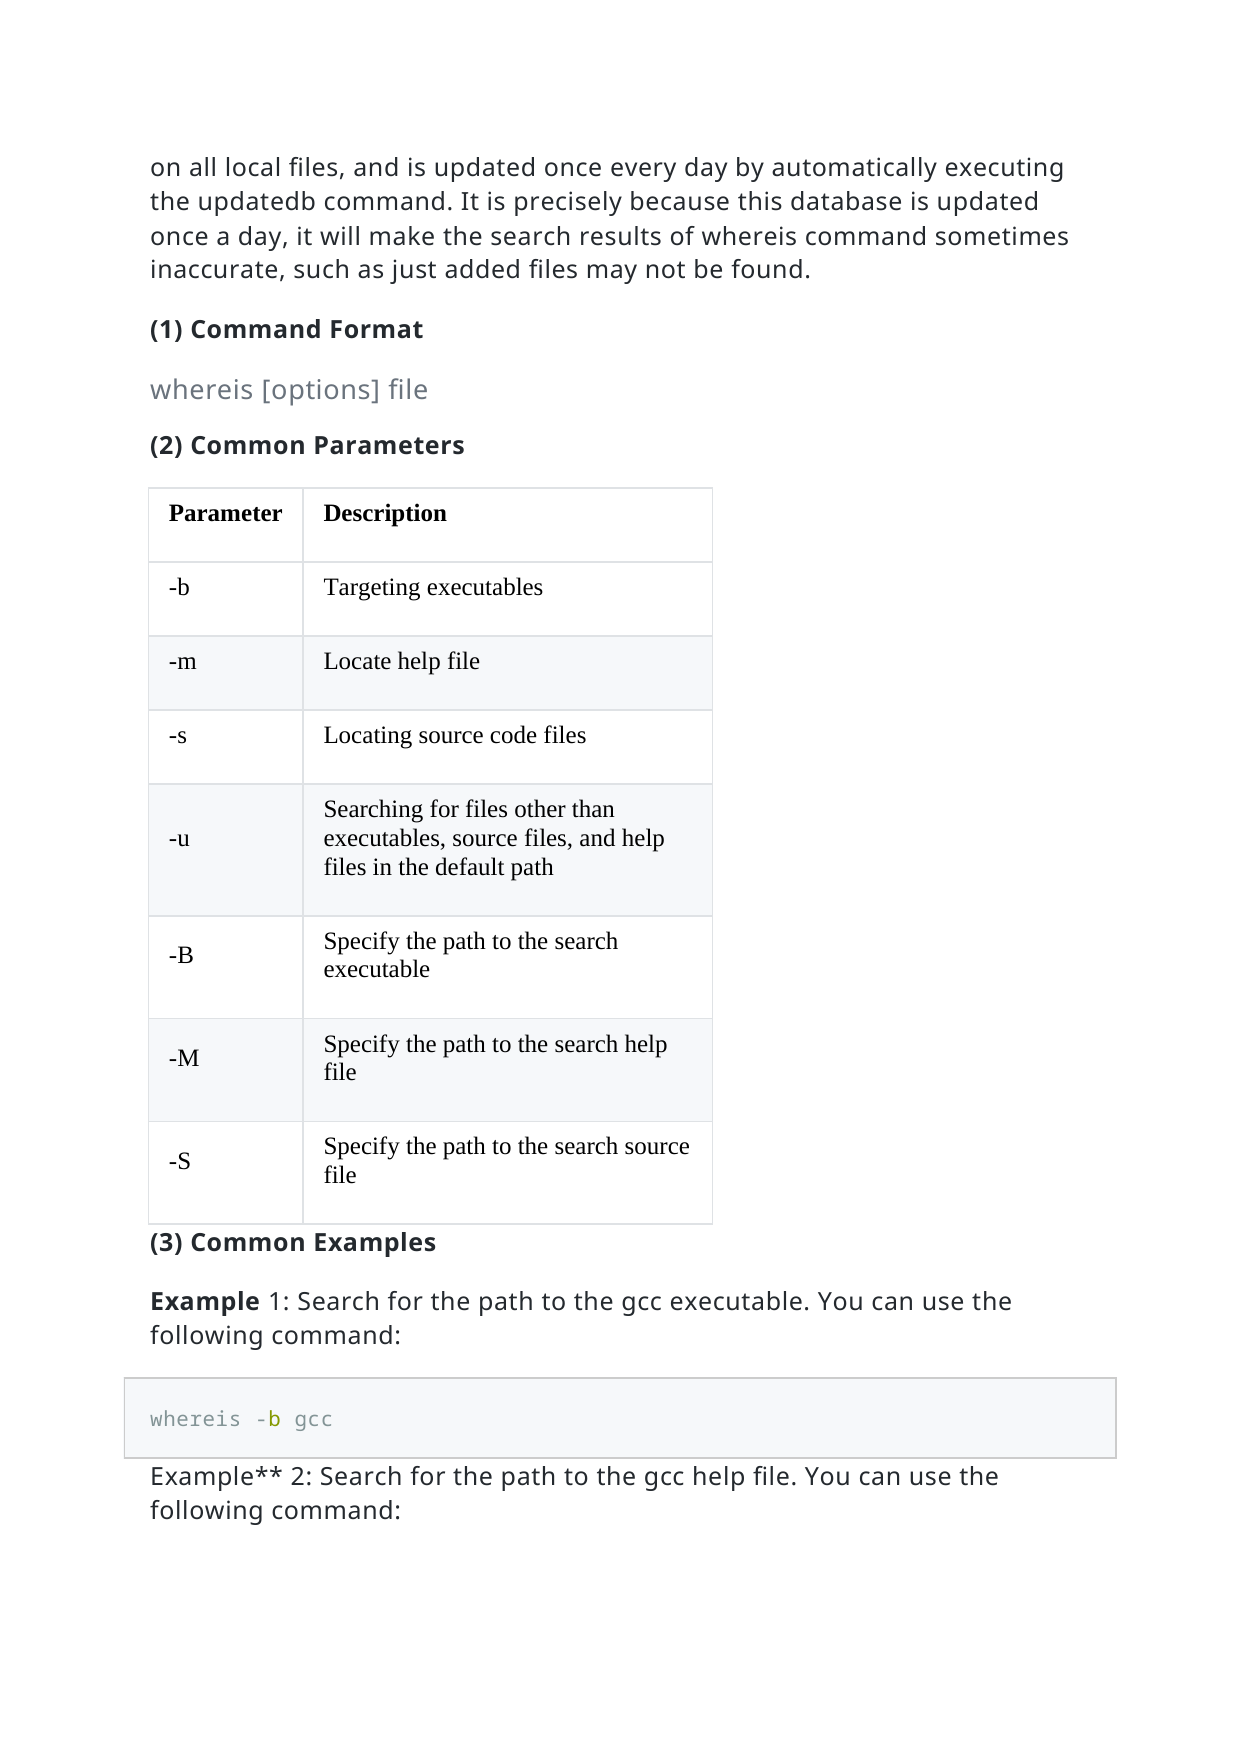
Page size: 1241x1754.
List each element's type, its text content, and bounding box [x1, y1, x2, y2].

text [150, 150, 1090, 286]
table_cell -B [149, 917, 302, 1018]
table_cell Searching for files other than executables, source files, and help files in the default path [304, 785, 712, 915]
table_cell -M [149, 1019, 302, 1121]
table_cell Specify the path to the search source file [304, 1122, 712, 1223]
table_cell -s [149, 711, 302, 783]
table_header Parameter [149, 489, 302, 561]
text (1) Command Format [150, 311, 1090, 345]
text whereis [options] file [150, 370, 1090, 407]
table_header Description [304, 489, 712, 561]
text whereis -b gcc [125, 1379, 1115, 1457]
text (3) Common Examples [150, 1225, 1090, 1259]
table_cell -u [149, 785, 302, 915]
table_cell Locate help file [304, 637, 712, 709]
table_cell -S [149, 1122, 302, 1223]
table_cell -b [149, 563, 302, 635]
table_cell Locating source code files [304, 711, 712, 783]
table_cell Specify the path to the search executable [304, 917, 712, 1018]
text Example 1: Search for the path to the gcc executable. You can use the following command: [150, 1284, 1090, 1352]
table_cell -m [149, 637, 302, 709]
text (2) Common Parameters [150, 428, 1090, 462]
table_cell Specify the path to the search help file [304, 1019, 712, 1121]
text Example** 2: Search for the path to the gcc help file. You can use the following command: [150, 1459, 1090, 1527]
table_cell Targeting executables [304, 563, 712, 635]
